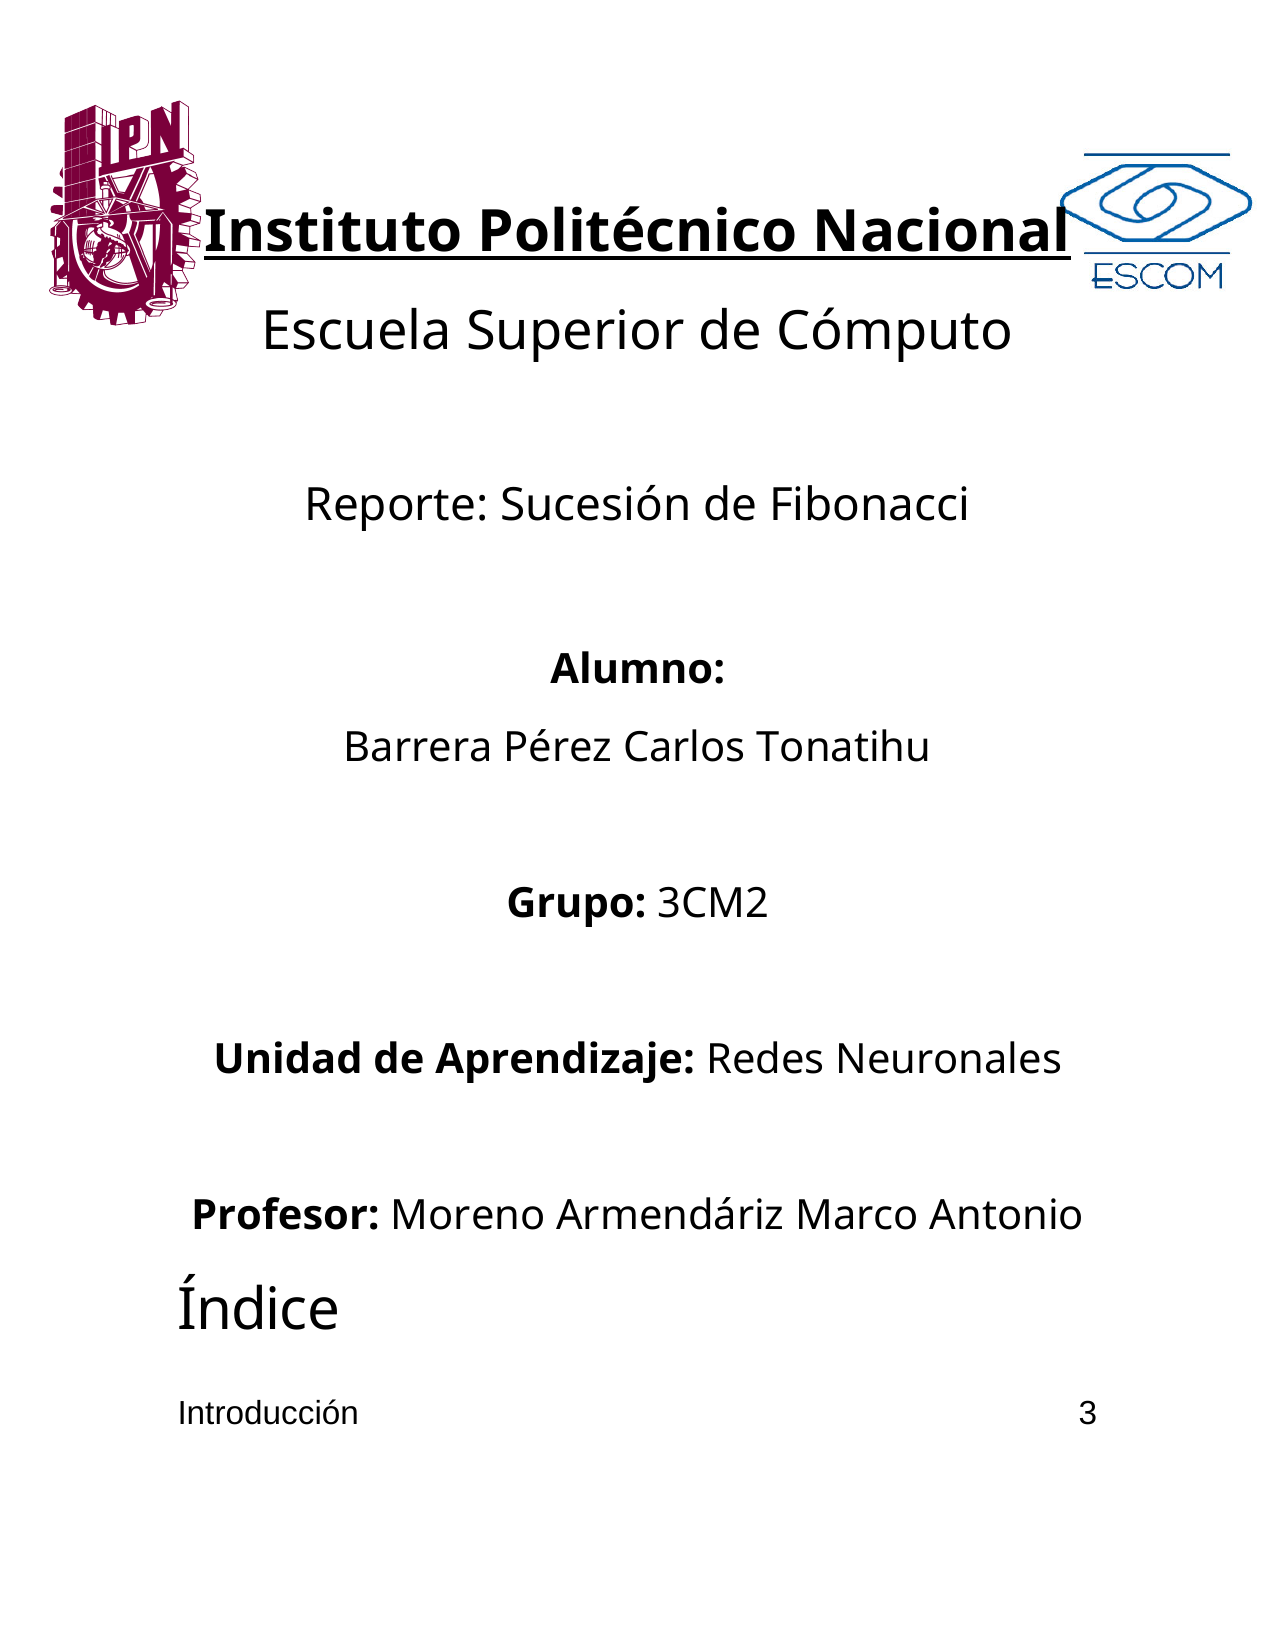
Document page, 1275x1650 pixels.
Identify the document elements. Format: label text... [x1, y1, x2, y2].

text Alumno: [177, 639, 1098, 696]
picture [46, 98, 206, 330]
text Grupo: 3CM2 [177, 873, 1098, 930]
text Unidad de Aprendizaje: Redes Neuronales [177, 1029, 1098, 1086]
text Instituto Politécnico Nacional [177, 189, 1098, 268]
text Escuela Superior de Cómputo [177, 291, 1098, 365]
text Barrera Pérez Carlos Tonatihu [177, 717, 1098, 774]
picture [1045, 129, 1264, 306]
title Índice [177, 1267, 1098, 1346]
text Introducción 3 [177, 1393, 1098, 1431]
text Profesor: Moreno Armendáriz Marco Antonio [177, 1185, 1098, 1242]
text Reporte: Sucesión de Fibonacci [177, 471, 1098, 534]
